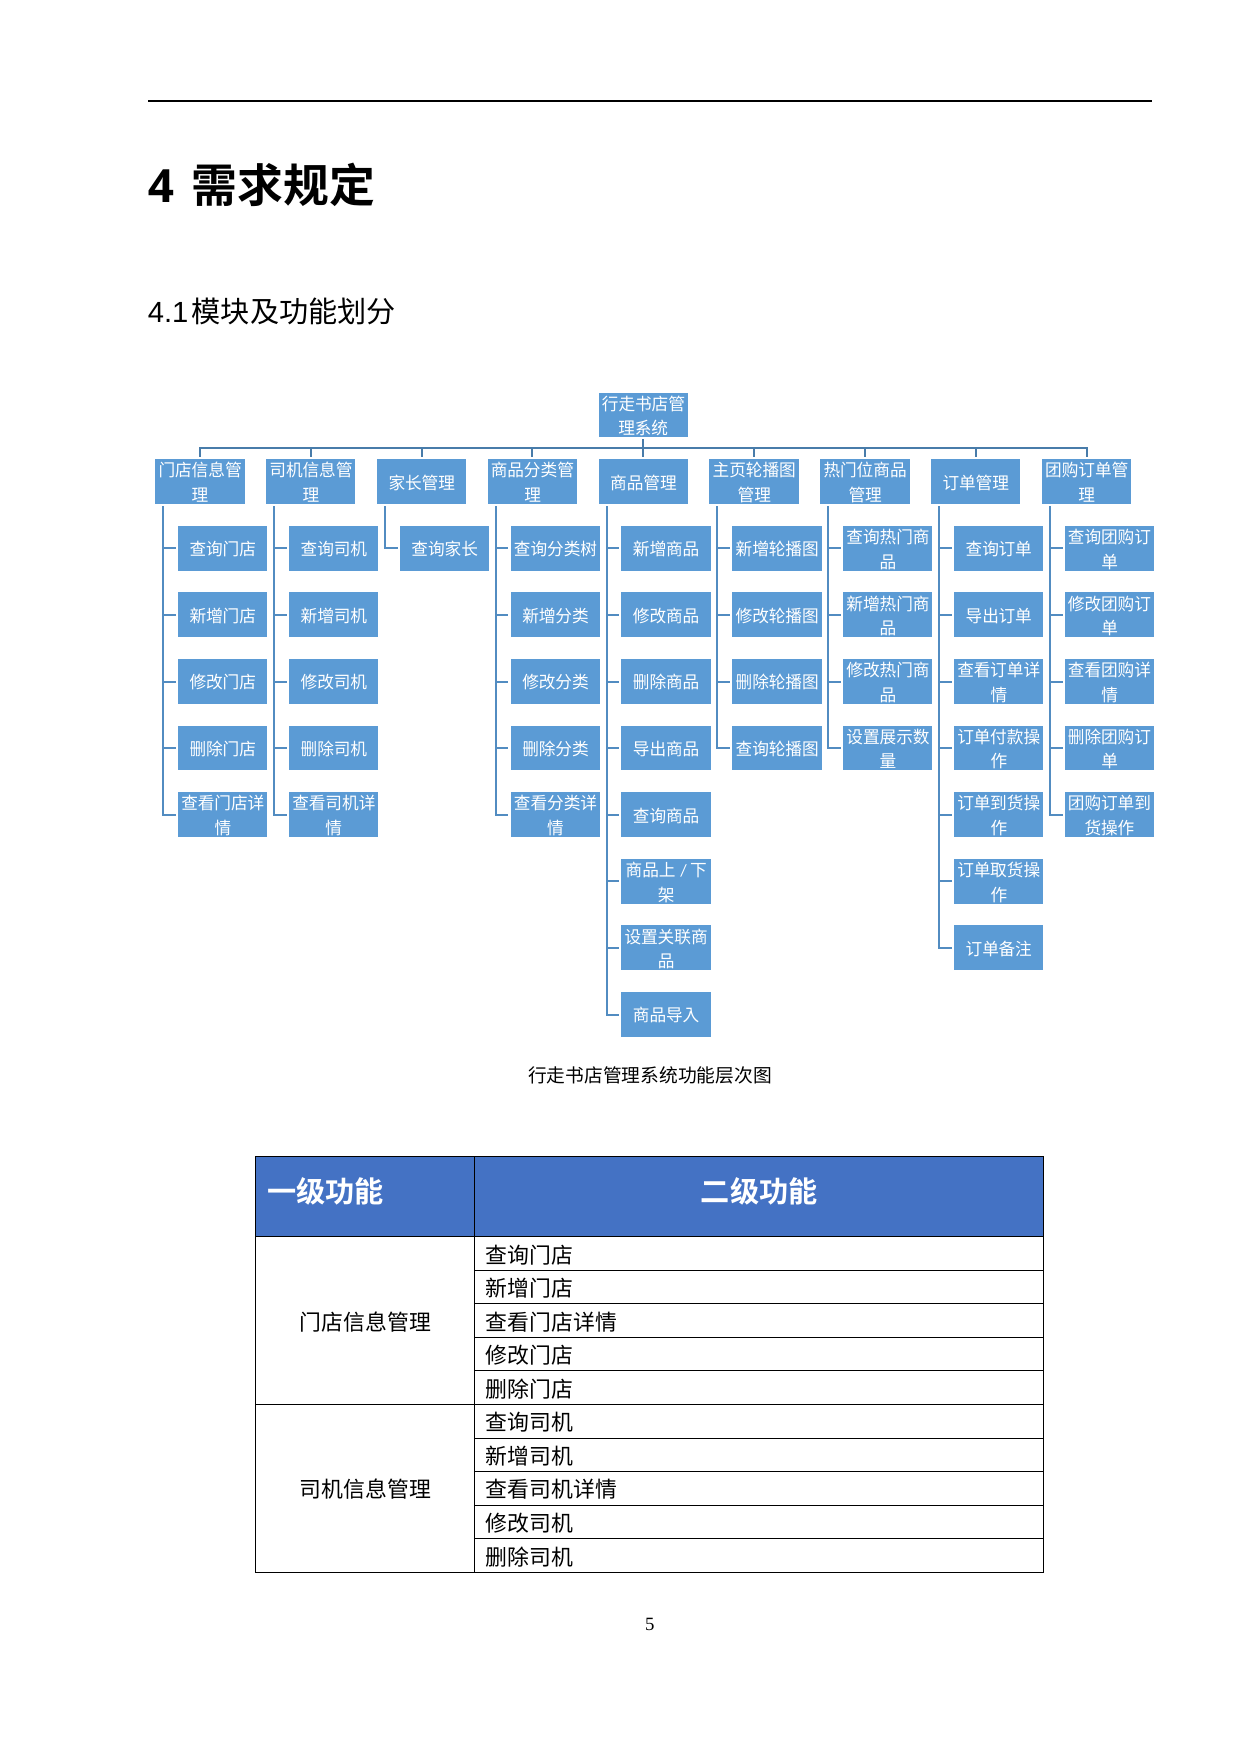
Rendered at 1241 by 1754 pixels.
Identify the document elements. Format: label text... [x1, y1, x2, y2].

table_cell 删除司机 [475, 1539, 1043, 1572]
text 行走书店管理系统功能层次图 [148, 1058, 1152, 1091]
table_cell 新增司机 [475, 1439, 1043, 1471]
table_cell 删除门店 [475, 1371, 1043, 1404]
table_cell 修改司机 [475, 1506, 1043, 1538]
table_cell 查看门店详情 [475, 1304, 1043, 1337]
table_header 二级功能 [475, 1157, 1043, 1236]
table_cell 查询司机 [475, 1405, 1043, 1437]
table_cell 修改门店 [475, 1338, 1043, 1370]
table_cell 司机信息管理 [256, 1405, 474, 1572]
table_cell 查询门店 [475, 1237, 1043, 1270]
table_cell 查看司机详情 [475, 1472, 1043, 1504]
table_cell 门店信息管理 [256, 1237, 474, 1404]
subtitle 模块及功能划分 [148, 277, 1152, 342]
subtitle 需求规定 [148, 134, 1152, 232]
table_cell 新增门店 [475, 1271, 1043, 1303]
table_header 一级功能 [256, 1157, 474, 1236]
